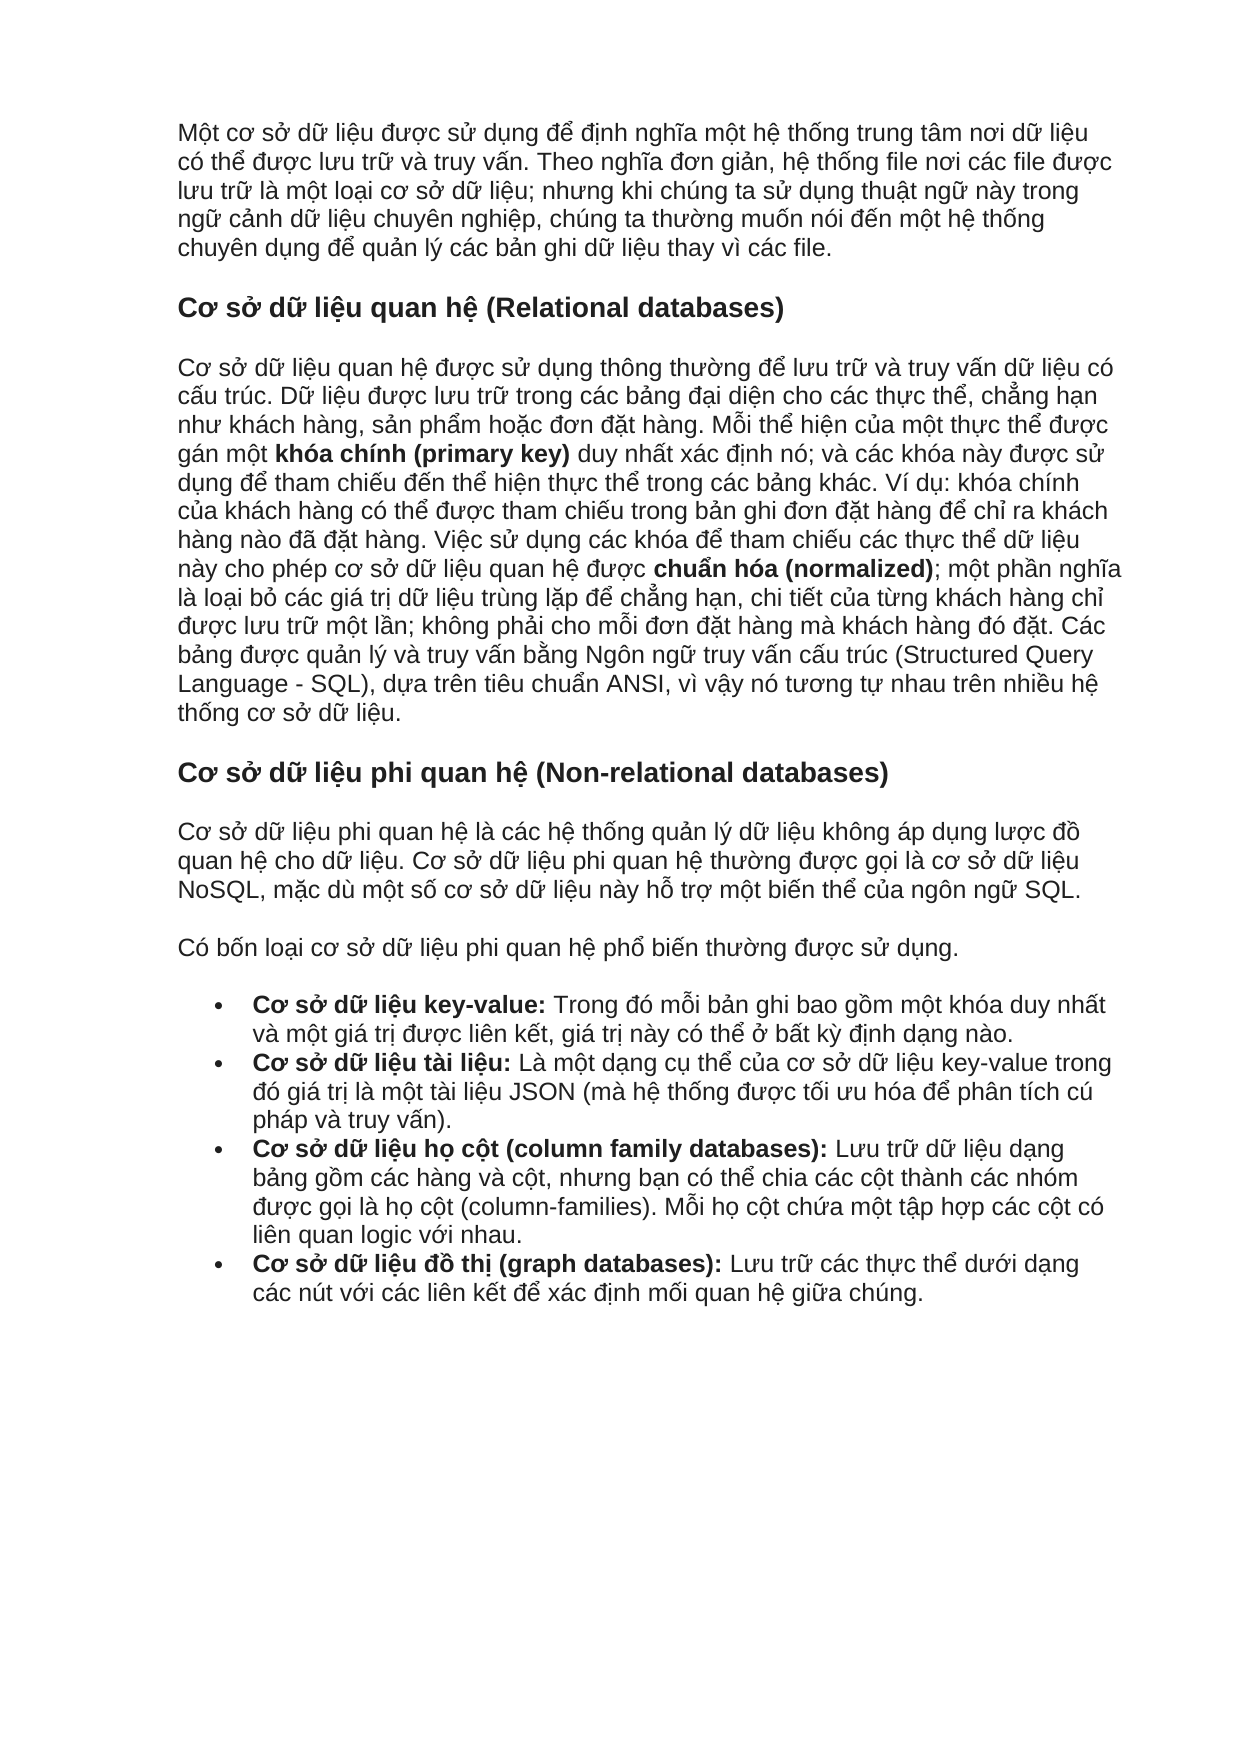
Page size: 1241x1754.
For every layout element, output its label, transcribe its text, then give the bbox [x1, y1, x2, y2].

text Một cơ sở dữ liệu được sử dụng để định nghĩa một hệ thống trung tâm nơi dữ liệu có thể được lưu trữ và truy vấn. Theo nghĩa đơn giản, hệ thống file nơi các file được lưu trữ là một loại cơ sở dữ liệu; nhưng khi chúng ta sử dụng thuật ngữ này trong ngữ cảnh dữ liệu chuyên nghiệp, chúng ta thường muốn nói đến một hệ thống chuyên dụng để quản lý các bản ghi dữ liệu thay vì các file. [177, 118, 1122, 262]
text Cơ sở dữ liệu quan hệ được sử dụng thông thường để lưu trữ và truy vấn dữ liệu có cấu trúc. Dữ liệu được lưu trữ trong các bảng đại diện cho các thực thể, chẳng hạn như khách hàng, sản phẩm hoặc đơn đặt hàng. Mỗi thể hiện của một thực thể được gán một khóa chính (primary key) duy nhất xác định nó; và các khóa này được sử dụng để tham chiếu đến thể hiện thực thể trong các bảng khác. Ví dụ: khóa chính của khách hàng có thể được tham chiếu trong bản ghi đơn đặt hàng để chỉ ra khách hàng nào đã đặt hàng. Việc sử dụng các khóa để tham chiếu các thực thể dữ liệu này cho phép cơ sở dữ liệu quan hệ được chuẩn hóa (normalized); một phần nghĩa là loại bỏ các giá trị dữ liệu trùng lặp để chẳng hạn, chi tiết của từng khách hàng chỉ được lưu trữ một lần; không phải cho mỗi đơn đặt hàng mà khách hàng đó đặt. Các bảng được quản lý và truy vấn bằng Ngôn ngữ truy vấn cấu trúc (Structured Query Language - SQL), dựa trên tiêu chuẩn ANSI, vì vậy nó tương tự nhau trên nhiều hệ thống cơ sở dữ liệu. [177, 353, 1122, 726]
list Cơ sở dữ liệu họ cột (column family databases): Lưu trữ dữ liệu dạng bảng gồm các hàng và cột, nhưng bạn có thể chia các cột thành các nhóm được gọi là họ cột (column-families). Mỗi họ cột chứa một tập hợp các cột có liên quan logic với nhau. [215, 1134, 1122, 1249]
text Cơ sở dữ liệu phi quan hệ là các hệ thống quản lý dữ liệu không áp dụng lược đồ quan hệ cho dữ liệu. Cơ sở dữ liệu phi quan hệ thường được gọi là cơ sở dữ liệu NoSQL, mặc dù một số cơ sở dữ liệu này hỗ trợ một biến thể của ngôn ngữ SQL. [177, 817, 1122, 903]
list Cơ sở dữ liệu tài liệu: Là một dạng cụ thể của cơ sở dữ liệu key-value trong đó giá trị là một tài liệu JSON (mà hệ thống được tối ưu hóa để phân tích cú pháp và truy vấn). [215, 1048, 1122, 1134]
text Cơ sở dữ liệu phi quan hệ (Non-relational databases) [177, 756, 1122, 788]
text Cơ sở dữ liệu quan hệ (Relational databases) [177, 291, 1122, 323]
list Cơ sở dữ liệu key-value: Trong đó mỗi bản ghi bao gồm một khóa duy nhất và một giá trị được liên kết, giá trị này có thể ở bất kỳ định dạng nào. [215, 990, 1122, 1048]
list Cơ sở dữ liệu đồ thị (graph databases): Lưu trữ các thực thể dưới dạng các nút với các liên kết để xác định mối quan hệ giữa chúng. [215, 1249, 1122, 1307]
text Có bốn loại cơ sở dữ liệu phi quan hệ phổ biến thường được sử dụng. [177, 932, 1122, 961]
